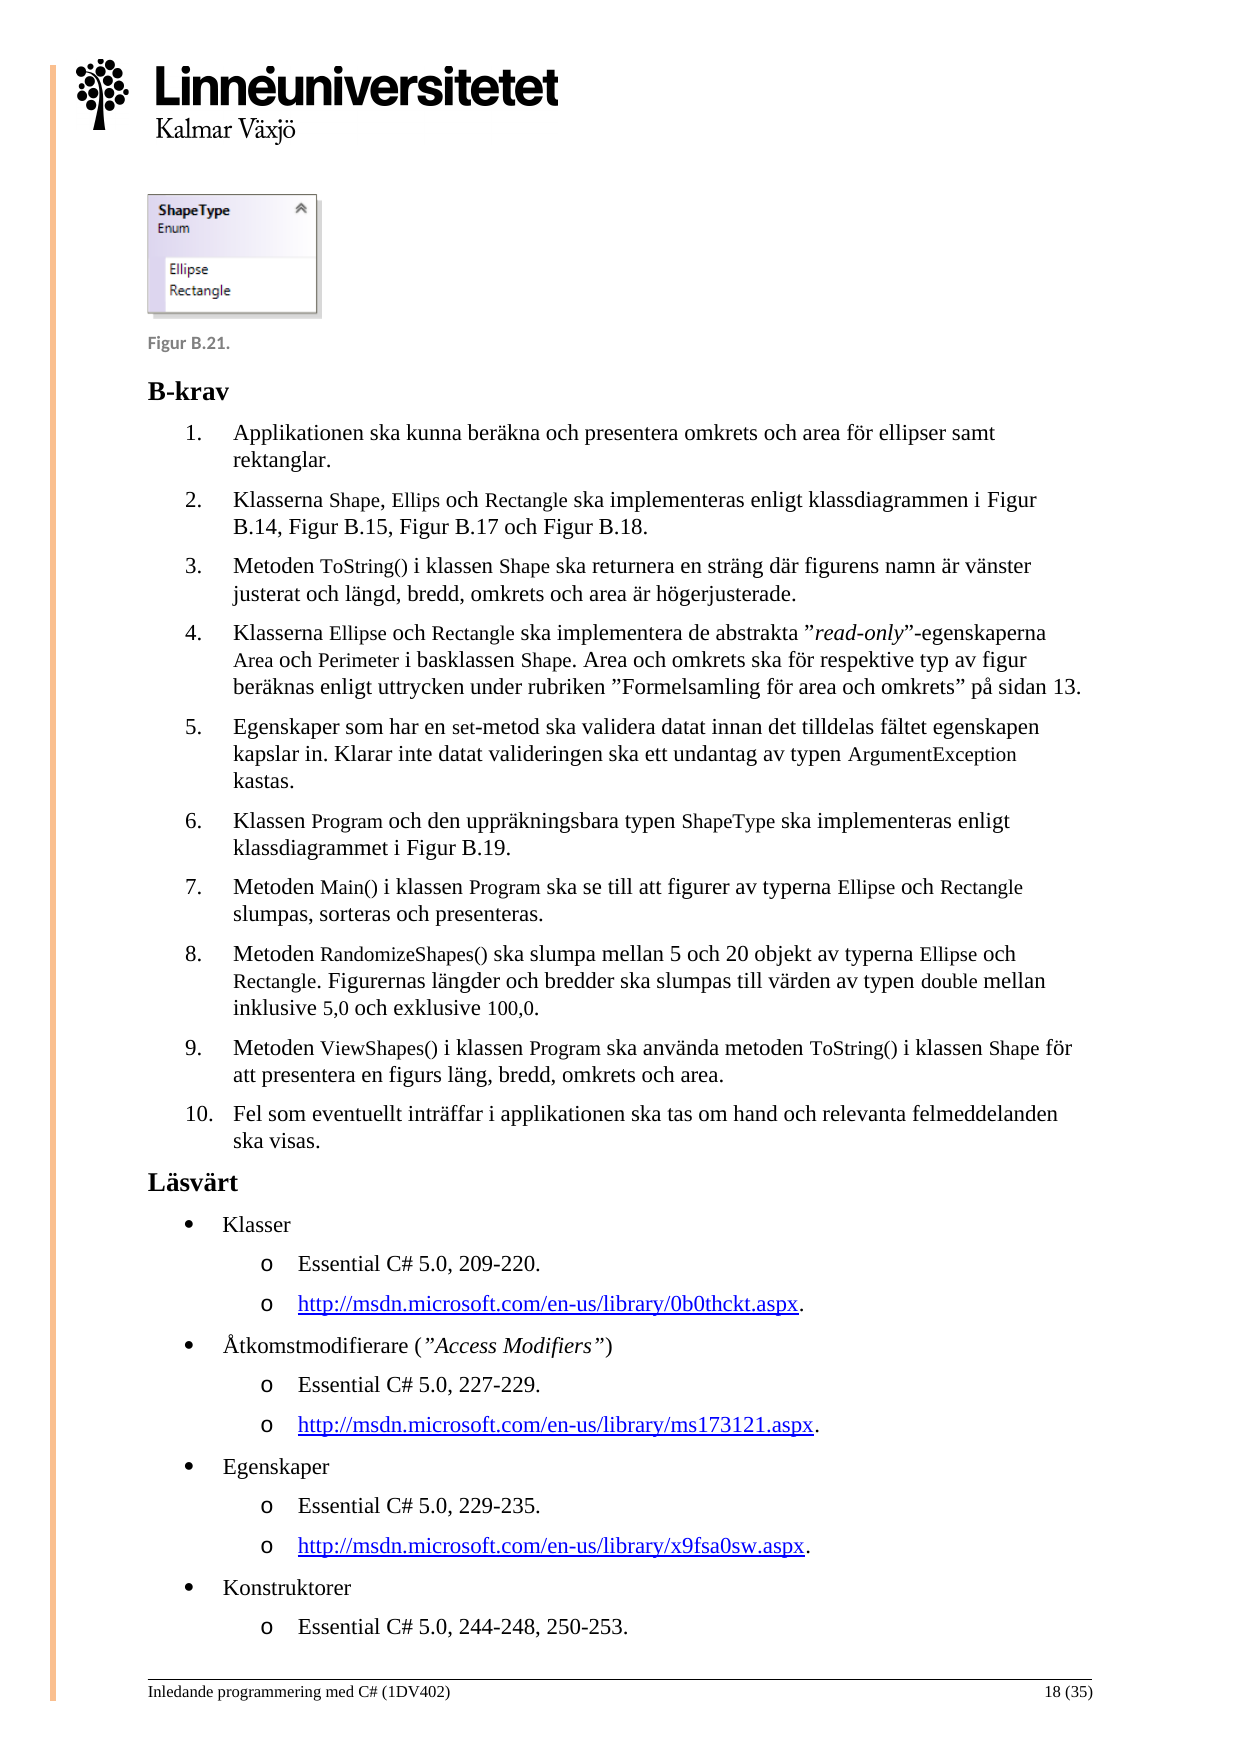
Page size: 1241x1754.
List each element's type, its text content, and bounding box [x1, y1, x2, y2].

list Klasser [185, 1210, 1092, 1237]
table_cell [136, 939, 222, 1033]
table_cell [136, 806, 222, 873]
table_cell Metoden ToString() i klassen Shape ska returnera en sträng där figurens namn är vänster justerat och längd, bredd, omkrets och area är högerjusterade. [222, 552, 1093, 618]
list Essential C# 5.0, 227-229. [260, 1371, 1092, 1399]
table_cell Egenskaper som har en set-metod ska validera datat innan det tilldelas fältet egenskapen kapslar in. Klarar inte datat valideringen ska ett undantag av typen ArgumentException kastas. [222, 712, 1093, 806]
table_header Applikationen ska kunna beräkna och presentera omkrets och area för ellipser samt rektanglar. [222, 419, 1093, 485]
table_header [136, 419, 222, 485]
table_cell [136, 485, 222, 552]
list Åtkomstmodifierare (”Access Modifiers”) [185, 1331, 1092, 1358]
table_cell [136, 619, 222, 712]
table_cell Metoden ViewShapes() i klassen Program ska använda metoden ToString() i klassen Shape för att presentera en figurs läng, bredd, omkrets och area. [222, 1033, 1093, 1100]
table_cell Metoden Main() i klassen Program ska se till att figurer av typerna Ellipse och Rectangle slumpas, sorteras och presenteras. [222, 873, 1093, 939]
list Egenskaper [185, 1452, 1092, 1479]
table_cell Fel som eventuellt inträffar i applikationen ska tas om hand och relevanta felmeddelanden ska visas. [222, 1100, 1093, 1166]
list Essential C# 5.0, 229-235. [260, 1492, 1092, 1520]
table_cell [136, 873, 222, 939]
list Konstruktorer [185, 1573, 1092, 1600]
table_cell [136, 552, 222, 618]
table_cell [136, 1100, 222, 1166]
list Essential C# 5.0, 244-248, 250-253. [260, 1613, 1092, 1641]
table_cell [136, 712, 222, 806]
picture [156, 66, 558, 145]
list http://msdn.microsoft.com/en-us/library/ms173121.aspx. [260, 1411, 1092, 1440]
picture [147, 194, 322, 319]
list http://msdn.microsoft.com/en-us/library/x9fsa0sw.aspx. [260, 1532, 1092, 1561]
table_cell Metoden RandomizeShapes() ska slumpa mellan 5 och 20 objekt av typerna Ellipse och Rectangle. Figurernas längder och bredder ska slumpas till värden av typen double mellan inklusive 5,0 och exklusive 100,0. [222, 939, 1093, 1033]
picture [76, 59, 129, 130]
list http://msdn.microsoft.com/en-us/library/0b0thckt.aspx. [260, 1290, 1092, 1319]
subtitle Läsvärt [148, 1166, 1092, 1198]
table_cell [136, 1033, 222, 1100]
subtitle B-krav [148, 375, 1092, 406]
table_cell Klasserna Ellipse och Rectangle ska implementera de abstrakta ”read-only”-egenskaperna Area och Perimeter i basklassen Shape. Area och omkrets ska för respektive typ av figur beräknas enligt uttrycken under rubriken ”Formelsamling för area och omkrets” på sidan 11. [222, 619, 1093, 712]
list Essential C# 5.0, 209-220. [260, 1250, 1092, 1278]
